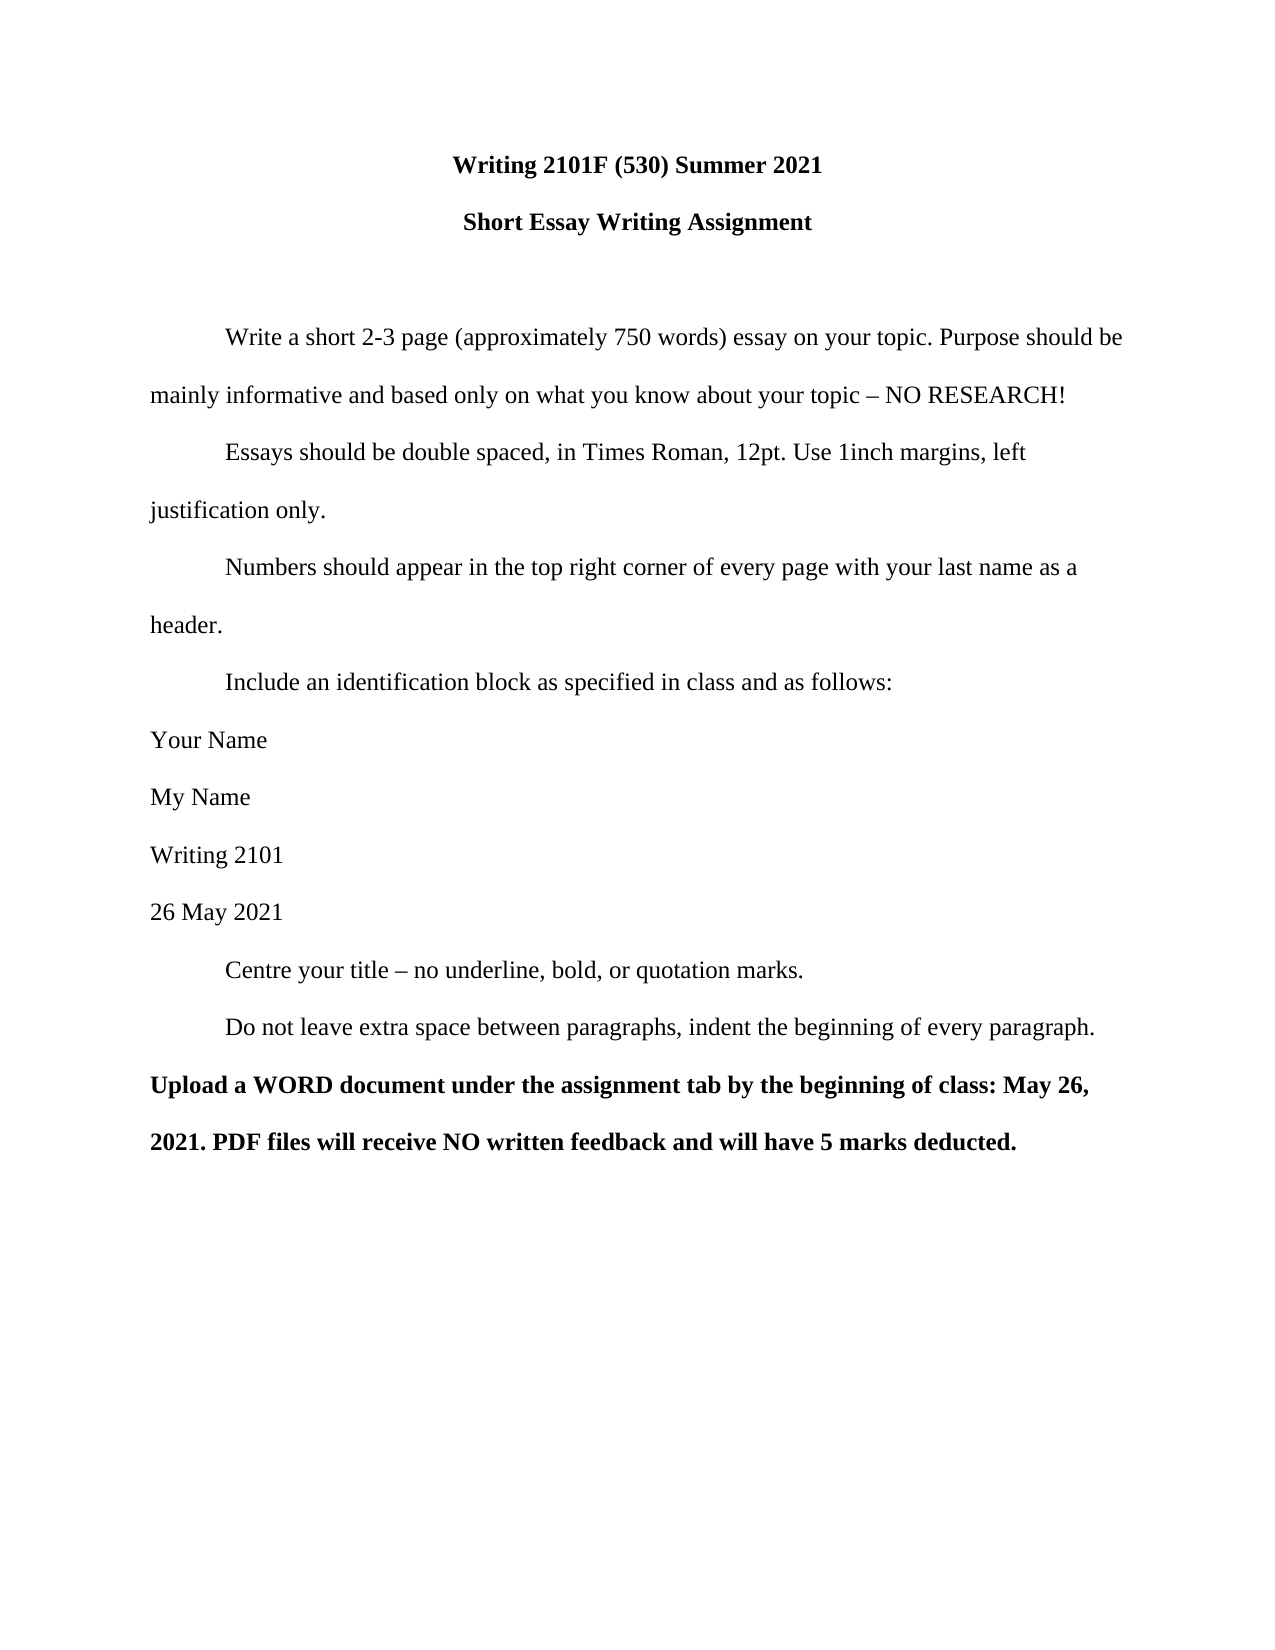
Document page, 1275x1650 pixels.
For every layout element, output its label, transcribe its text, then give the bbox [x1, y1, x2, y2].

text Your Name [150, 725, 1125, 754]
text Essays should be double spaced, in Times Roman, 12pt. Use 1inch margins, left justification only. [150, 437, 1125, 524]
text My Name [150, 782, 1125, 811]
text Upload a WORD document under the assignment tab by the beginning of class: May 26, 2021. PDF files will receive NO written feedback and will have 5 marks deducted. [150, 1070, 1125, 1156]
text Write a short 2-3 page (approximately 750 words) essay on your topic. Purpose should be mainly informative and based only on what you know about your topic – NO RESEARCH! [150, 322, 1125, 409]
text 26 May 2021 [150, 897, 1125, 926]
text Writing 2101F (530) Summer 2021 [150, 150, 1125, 179]
text Include an identification block as specified in class and as follows: [150, 667, 1125, 696]
text Centre your title – no underline, bold, or quotation marks. [150, 955, 1125, 984]
text Writing 2101 [150, 840, 1125, 869]
text Short Essay Writing Assignment [150, 207, 1125, 236]
text Do not leave extra space between paragraphs, indent the beginning of every paragraph. [150, 1012, 1125, 1041]
text Numbers should appear in the top right corner of every page with your last name as a header. [150, 552, 1125, 639]
